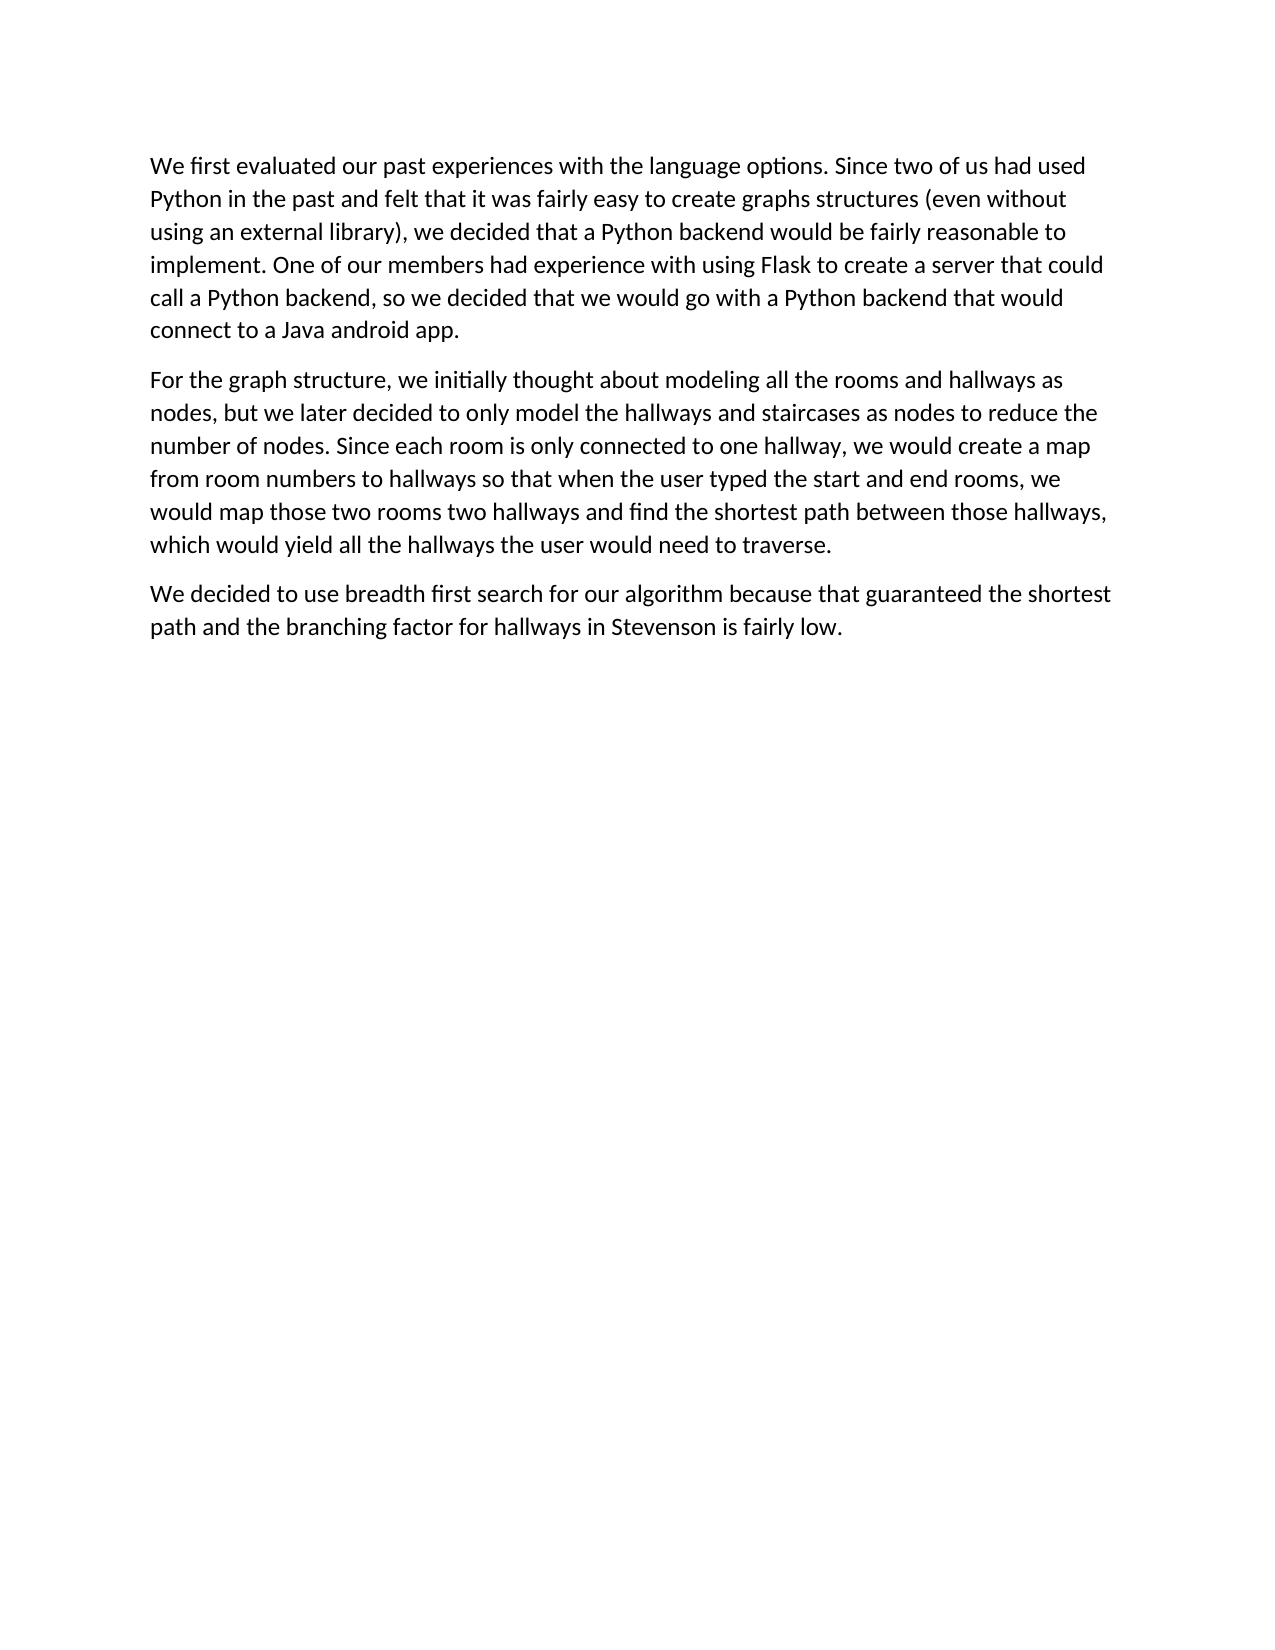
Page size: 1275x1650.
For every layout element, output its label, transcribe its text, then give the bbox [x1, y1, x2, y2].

text For the graph structure, we initially thought about modeling all the rooms and hallways as nodes, but we later decided to only model the hallways and staircases as nodes to reduce the number of nodes. Since each room is only connected to one hallway, we would create a map from room numbers to hallways so that when the user typed the start and end rooms, we would map those two rooms two hallways and find the shortest path between those hallways, which would yield all the hallways the user would need to traverse. [150, 364, 1125, 559]
text We decided to use breadth first search for our algorithm because that guaranteed the shortest path and the branching factor for hallways in Stevenson is fairly low. [150, 578, 1125, 642]
text We first evaluated our past experiences with the language options. Since two of us had used Python in the past and felt that it was fairly easy to create graphs structures (even without using an external library), we decided that a Python backend would be fairly reasonable to implement. One of our members had experience with using Flask to create a server that could call a Python backend, so we decided that we would go with a Python backend that would connect to a Java android app. [150, 150, 1125, 345]
